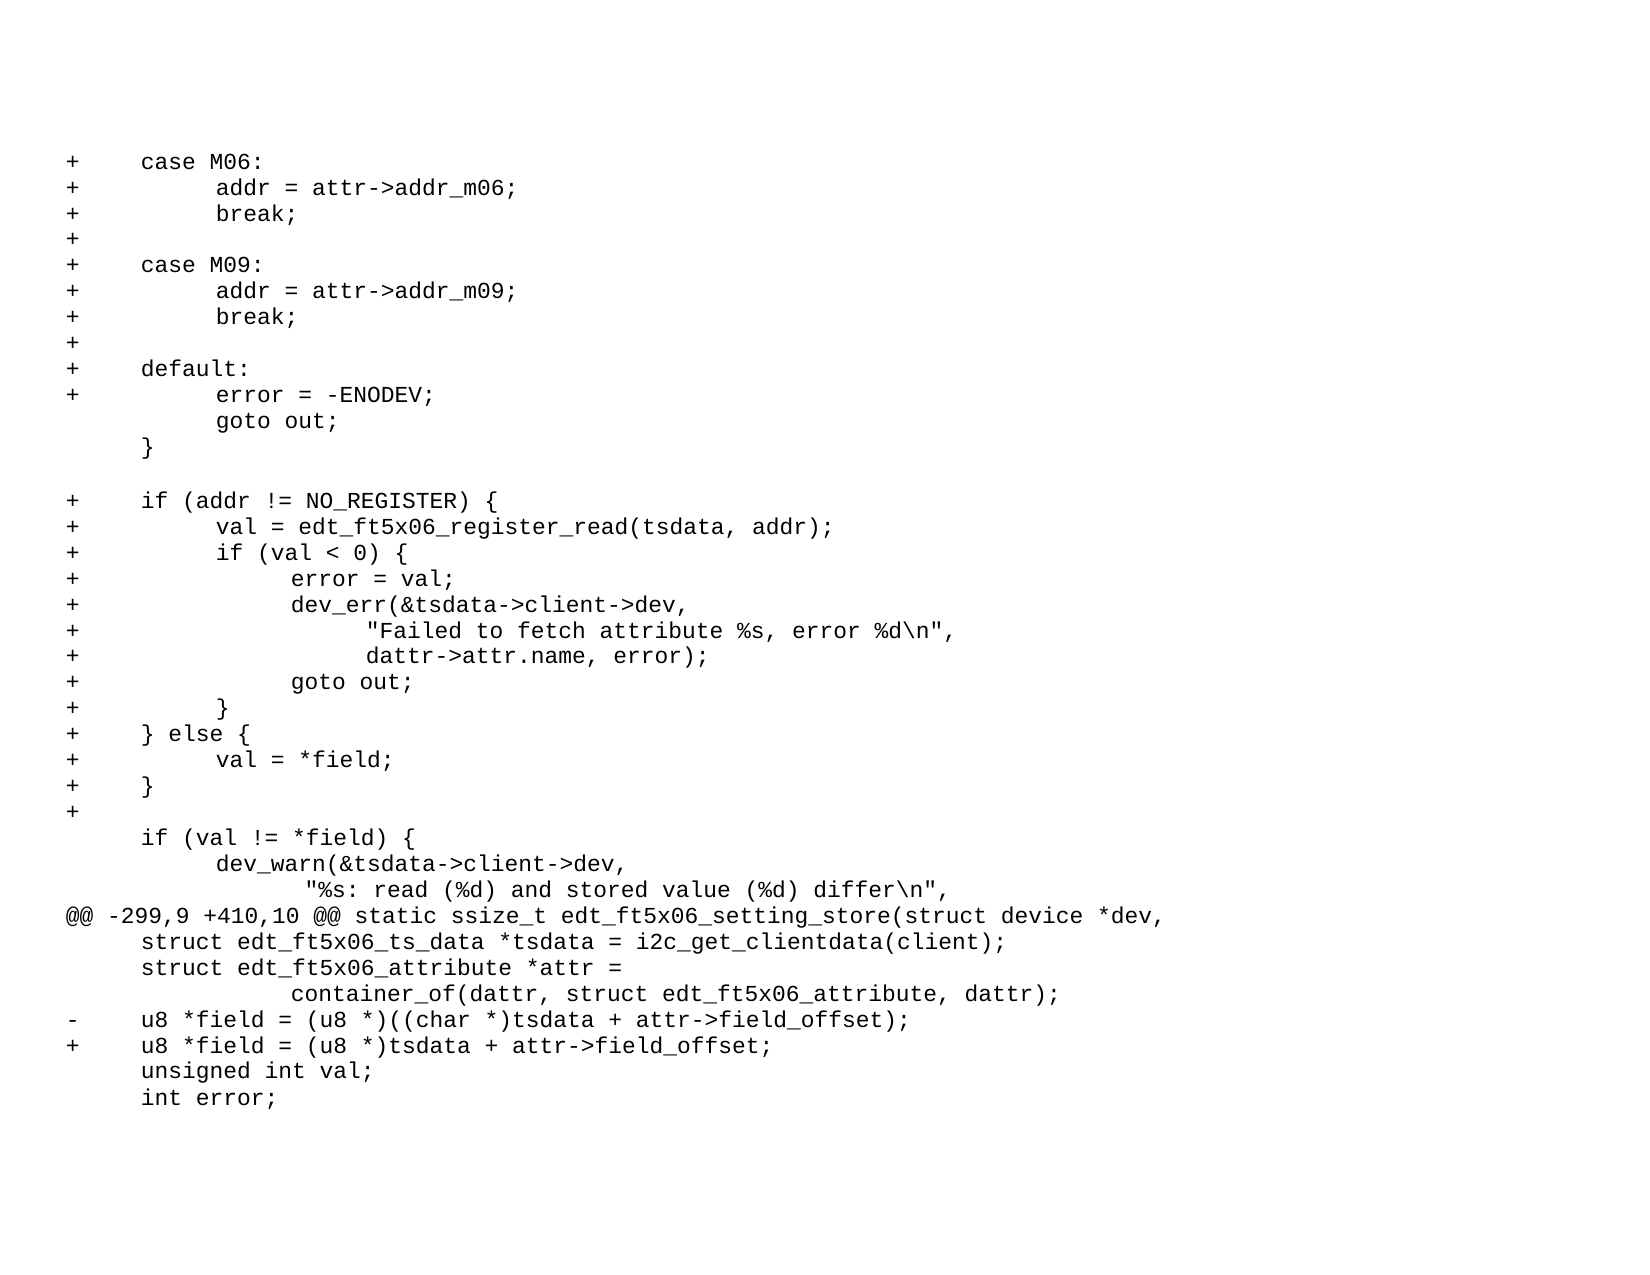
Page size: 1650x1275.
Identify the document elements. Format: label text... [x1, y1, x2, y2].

text + addr = attr->addr_m06; [66, 176, 1584, 202]
text + error = -ENODEV; [66, 383, 1584, 409]
text + case M06: [66, 150, 1584, 176]
text + val = edt_ft5x06_register_read(tsdata, addr); [66, 515, 1584, 541]
text dev_warn(&tsdata->client->dev, [66, 852, 1584, 878]
text + } [66, 697, 1584, 723]
text if (val != *field) { [66, 826, 1584, 852]
text struct edt_ft5x06_ts_data *tsdata = i2c_get_clientdata(client); [66, 930, 1584, 956]
text + if (val < 0) { [66, 541, 1584, 567]
text container_of(dattr, struct edt_ft5x06_attribute, dattr); [66, 982, 1584, 1008]
text @@ -299,9 +410,10 @@ static ssize_t edt_ft5x06_setting_store(struct device *dev, [66, 904, 1584, 930]
text + break; [66, 202, 1584, 228]
text + } [66, 774, 1584, 801]
text "%s: read (%d) and stored value (%d) differ\n", [66, 878, 1584, 904]
text unsigned int val; [66, 1060, 1584, 1086]
text + dev_err(&tsdata->client->dev, [66, 593, 1584, 619]
text + default: [66, 357, 1584, 383]
text goto out; [66, 409, 1584, 435]
text + u8 *field = (u8 *)tsdata + attr->field_offset; [66, 1034, 1584, 1060]
text + case M09: [66, 254, 1584, 280]
text + dattr->attr.name, error); [66, 645, 1584, 671]
text + val = *field; [66, 749, 1584, 774]
text int error; [66, 1086, 1584, 1112]
text + [66, 801, 1584, 826]
text + [66, 228, 1584, 254]
text + [66, 332, 1584, 357]
text + break; [66, 306, 1584, 332]
text + if (addr != NO_REGISTER) { [66, 489, 1584, 515]
text + error = val; [66, 567, 1584, 593]
text } [66, 435, 1584, 461]
text + } else { [66, 723, 1584, 749]
text - u8 *field = (u8 *)((char *)tsdata + attr->field_offset); [66, 1008, 1584, 1034]
text + "Failed to fetch attribute %s, error %d\n", [66, 619, 1584, 645]
text + goto out; [66, 671, 1584, 697]
text + addr = attr->addr_m09; [66, 280, 1584, 306]
text struct edt_ft5x06_attribute *attr = [66, 956, 1584, 982]
